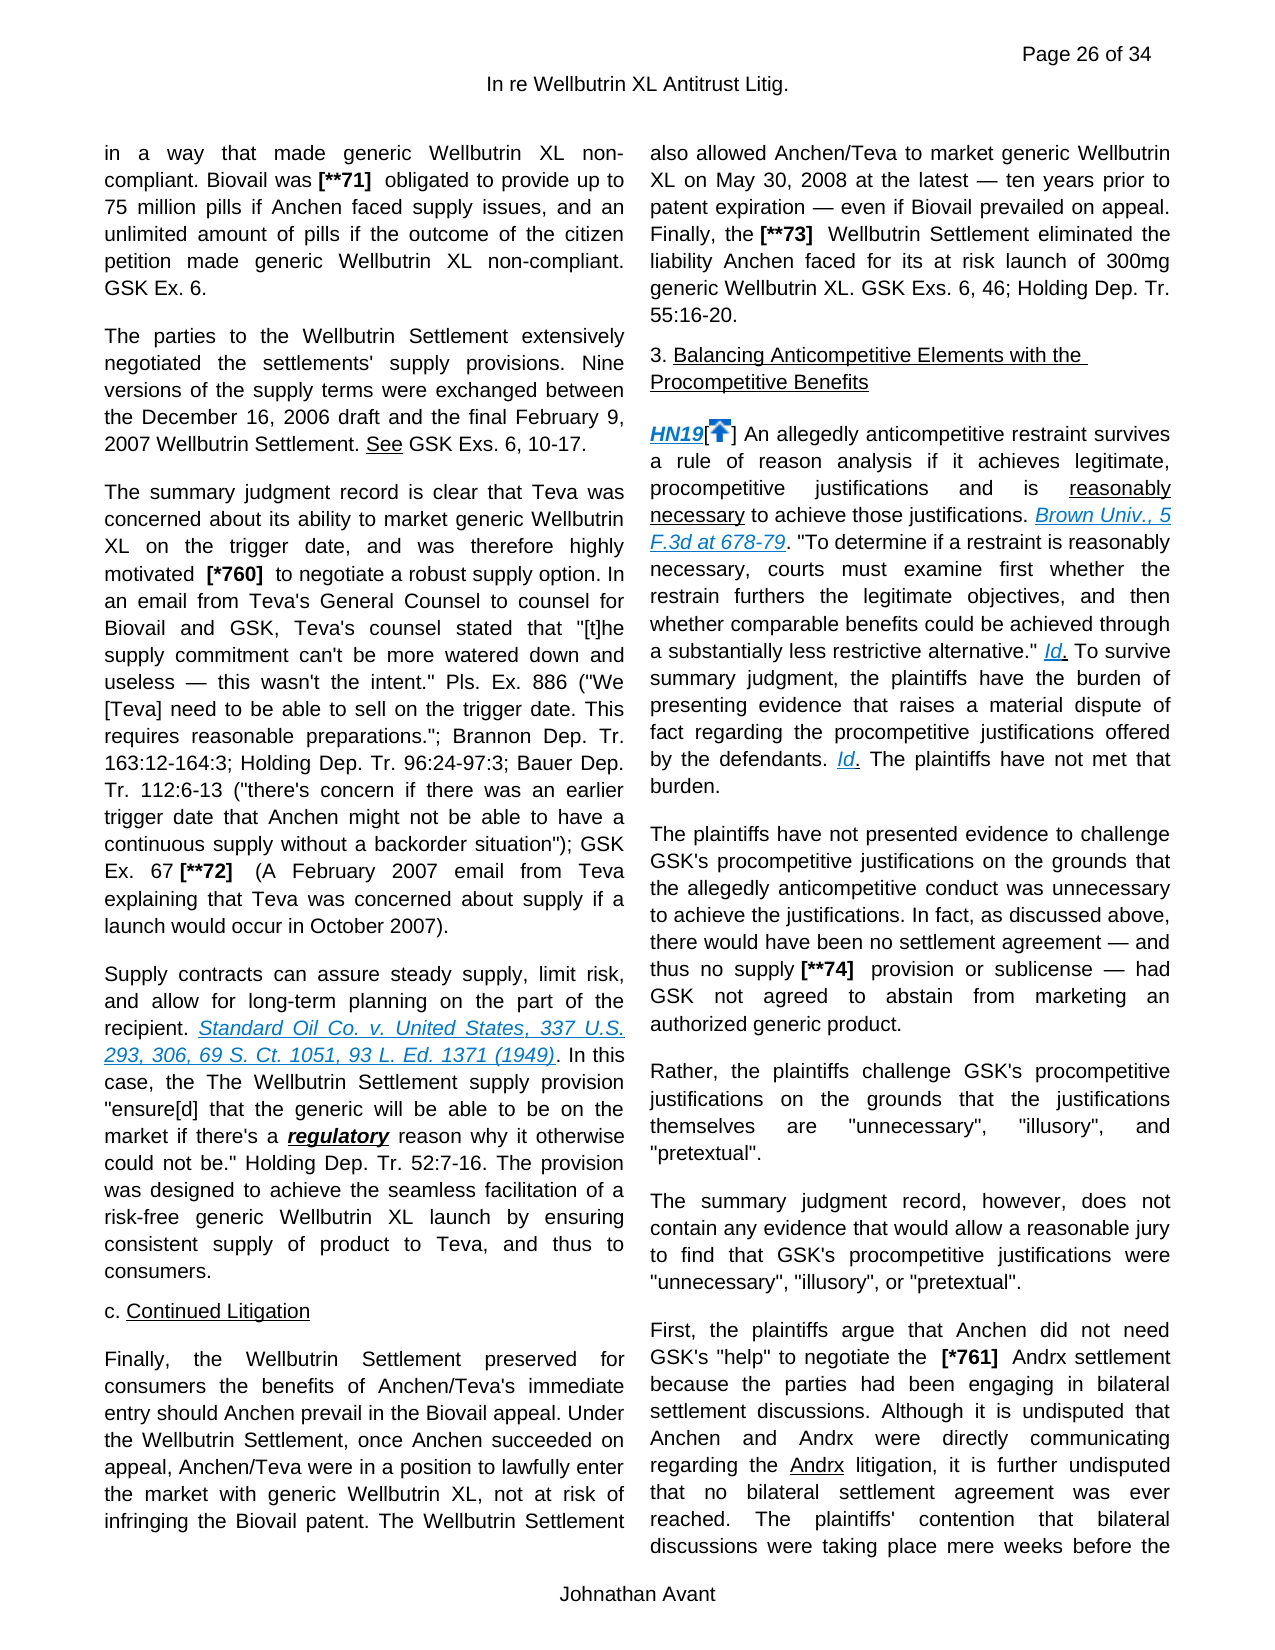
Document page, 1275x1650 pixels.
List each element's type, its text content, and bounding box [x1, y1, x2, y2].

text Finally, the Wellbutrin Settlement preserved for consumers the benefits of Anchen/Teva's immediate entry should Anchen prevail in the Biovail appeal. Under the Wellbutrin Settlement, once Anchen succeeded on appeal, Anchen/Teva were in a position to lawfully enter the market with generic Wellbutrin XL, not at risk of infringing the Biovail patent. The Wellbutrin Settlement also allowed Anchen/Teva to market generic Wellbutrin XL on May 30, 2008 at the latest — ten years prior to patent expiration — even if Biovail prevailed on appeal. Finally, the [**73] Wellbutrin Settlement eliminated the liability Anchen faced for its at risk launch of 300mg generic Wellbutrin XL. GSK Exs. 6, 46; Holding Dep. Tr. 55:16-20. [650, 137, 1171, 327]
text 3. Balancing Anticompetitive Elements with the Procompetitive Benefits [650, 339, 1171, 394]
text Supply contracts can assure steady supply, limit risk, and allow for long-term planning on the part of the recipient. Standard Oil Co. v. United States, 337 U.S. 293, 306, 69 S. Ct. 1051, 93 L. Ed. 1371 (1949). In this case, the The Wellbutrin Settlement supply provision "ensure[d] that the generic will be able to be on the market if there's a regulatory reason why it otherwise could not be." Holding Dep. Tr. 52:7-16. The provision was designed to achieve the seamless facilitation of a risk-free generic Wellbutrin XL launch by ensuring consistent supply of product to Teva, and thus to consumers. [104, 958, 625, 1283]
text HN19[] An allegedly anticompetitive restraint survives a rule of reason analysis if it achieves legitimate, procompetitive justifications and is reasonably necessary to achieve those justifications. Brown Univ., 5 F.3d at 678-79. "To determine if a restraint is reasonably necessary, courts must examine first whether the restrain furthers the legitimate objectives, and then whether comparable benefits could be achieved through a substantially less restrictive alternative." Id. To survive summary judgment, the plaintiffs have the burden of presenting evidence that raises a material dispute of fact regarding the procompetitive justifications offered by the defendants. Id. The plaintiffs have not met that burden. [650, 419, 1171, 798]
text Finally, the Wellbutrin Settlement preserved for consumers the benefits of Anchen/Teva's immediate entry should Anchen prevail in the Biovail appeal. Under the Wellbutrin Settlement, once Anchen succeeded on appeal, Anchen/Teva were in a position to lawfully enter the market with generic Wellbutrin XL, not at risk of infringing the Biovail patent. The Wellbutrin Settlement also allowed Anchen/Teva to market generic Wellbutrin XL on May 30, 2008 at the latest — ten years prior to patent expiration — even if Biovail prevailed on appeal. Finally, the [**73] Wellbutrin Settlement eliminated the liability Anchen faced for its at risk launch of 300mg generic Wellbutrin XL. GSK Exs. 6, 46; Holding Dep. Tr. 55:16-20. [104, 1344, 625, 1533]
text c. Continued Litigation [104, 1296, 625, 1323]
text The summary judgment record, however, does not contain any evidence that would allow a reasonable jury to find that GSK's procompetitive justifications were "unnecessary", "illusory", or "pretextual". [650, 1185, 1171, 1294]
text The plaintiffs have not presented evidence to challenge GSK's procompetitive justifications on the grounds that the allegedly anticompetitive conduct was unnecessary to achieve the justifications. In fact, as discussed above, there would have been no settlement agreement — and thus no supply [**74] provision or sublicense — had GSK not agreed to abstain from marketing an authorized generic product. [650, 819, 1171, 1035]
text Rather, the plaintiffs challenge GSK's procompetitive justifications on the grounds that the justifications themselves are "unnecessary", "illusory", and "pretextual". [650, 1056, 1171, 1164]
text The parties to the Wellbutrin Settlement extensively negotiated the settlements' supply provisions. Nine versions of the supply terms were exchanged between the December 16, 2006 draft and the final February 9, 2007 Wellbutrin Settlement. See GSK Exs. 6, 10-17. [104, 321, 625, 456]
picture [709, 419, 731, 442]
text The summary judgment record is clear that Teva was concerned about its ability to market generic Wellbutrin XL on the trigger date, and was therefore highly motivated [*760] to negotiate a robust supply option. In an email from Teva's General Counsel to counsel for Biovail and GSK, Teva's counsel stated that "[t]he supply commitment can't be more watered down and useless — this wasn't the intent." Pls. Ex. 886 ("We [Teva] need to be able to sell on the trigger date. This requires reasonable preparations."; Brannon Dep. Tr. 163:12-164:3; Holding Dep. Tr. 96:24-97:3; Bauer Dep. Tr. 112:6-13 ("there's concern if there was an earlier trigger date that Anchen might not be able to have a continuous supply without a backorder situation"); GSK Ex. 67 [**72] (A February 2007 email from Teva explaining that Teva was concerned about supply if a launch would occur in October 2007). [104, 477, 625, 937]
